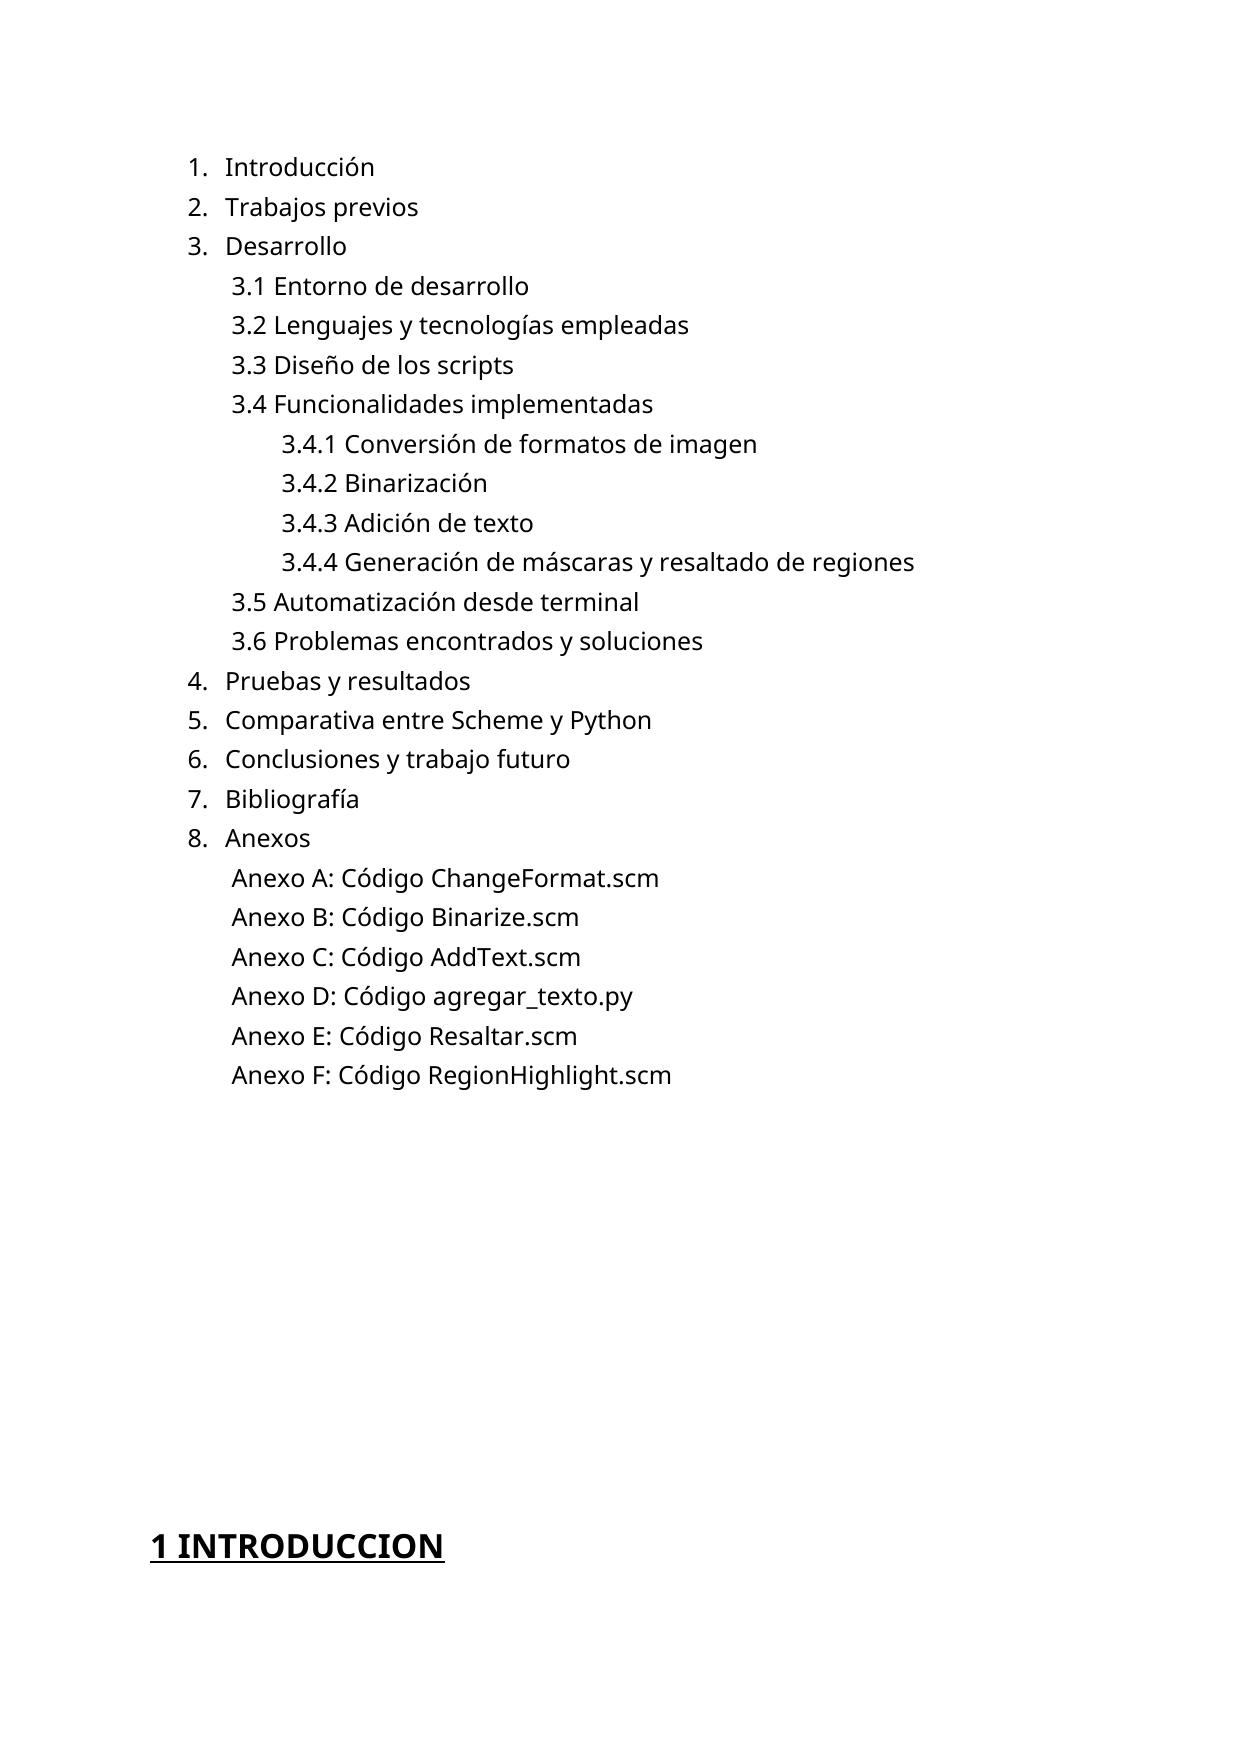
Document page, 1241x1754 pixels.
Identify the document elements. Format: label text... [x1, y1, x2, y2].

list Desarrollo 3.1 Entorno de desarrollo 3.2 Lenguajes y tecnologías empleadas 3.3 Diseño de los scripts 3.4 Funcionalidades implementadas 3.4.1 Conversión de formatos de imagen 3.4.2 Binarización 3.4.3 Adición de texto 3.4.4 Generación de máscaras y resaltado de regiones 3.5 Automatización desde terminal 3.6 Problemas encontrados y soluciones [187, 229, 1090, 658]
list Introducción [187, 150, 1090, 184]
list Comparativa entre Scheme y Python [187, 703, 1090, 737]
list Trabajos previos [187, 189, 1090, 223]
list Conclusiones y trabajo futuro [187, 742, 1090, 776]
text 1 INTRODUCCION [150, 1522, 1090, 1568]
list Pruebas y resultados [187, 663, 1090, 697]
list Bibliografía [187, 782, 1090, 816]
list Anexos Anexo A: Código ChangeFormat.scm Anexo B: Código Binarize.scm Anexo C: Código AddText.scm Anexo D: Código agregar_texto.py Anexo E: Código Resaltar.scm Anexo F: Código RegionHighlight.scm [187, 821, 1090, 1092]
